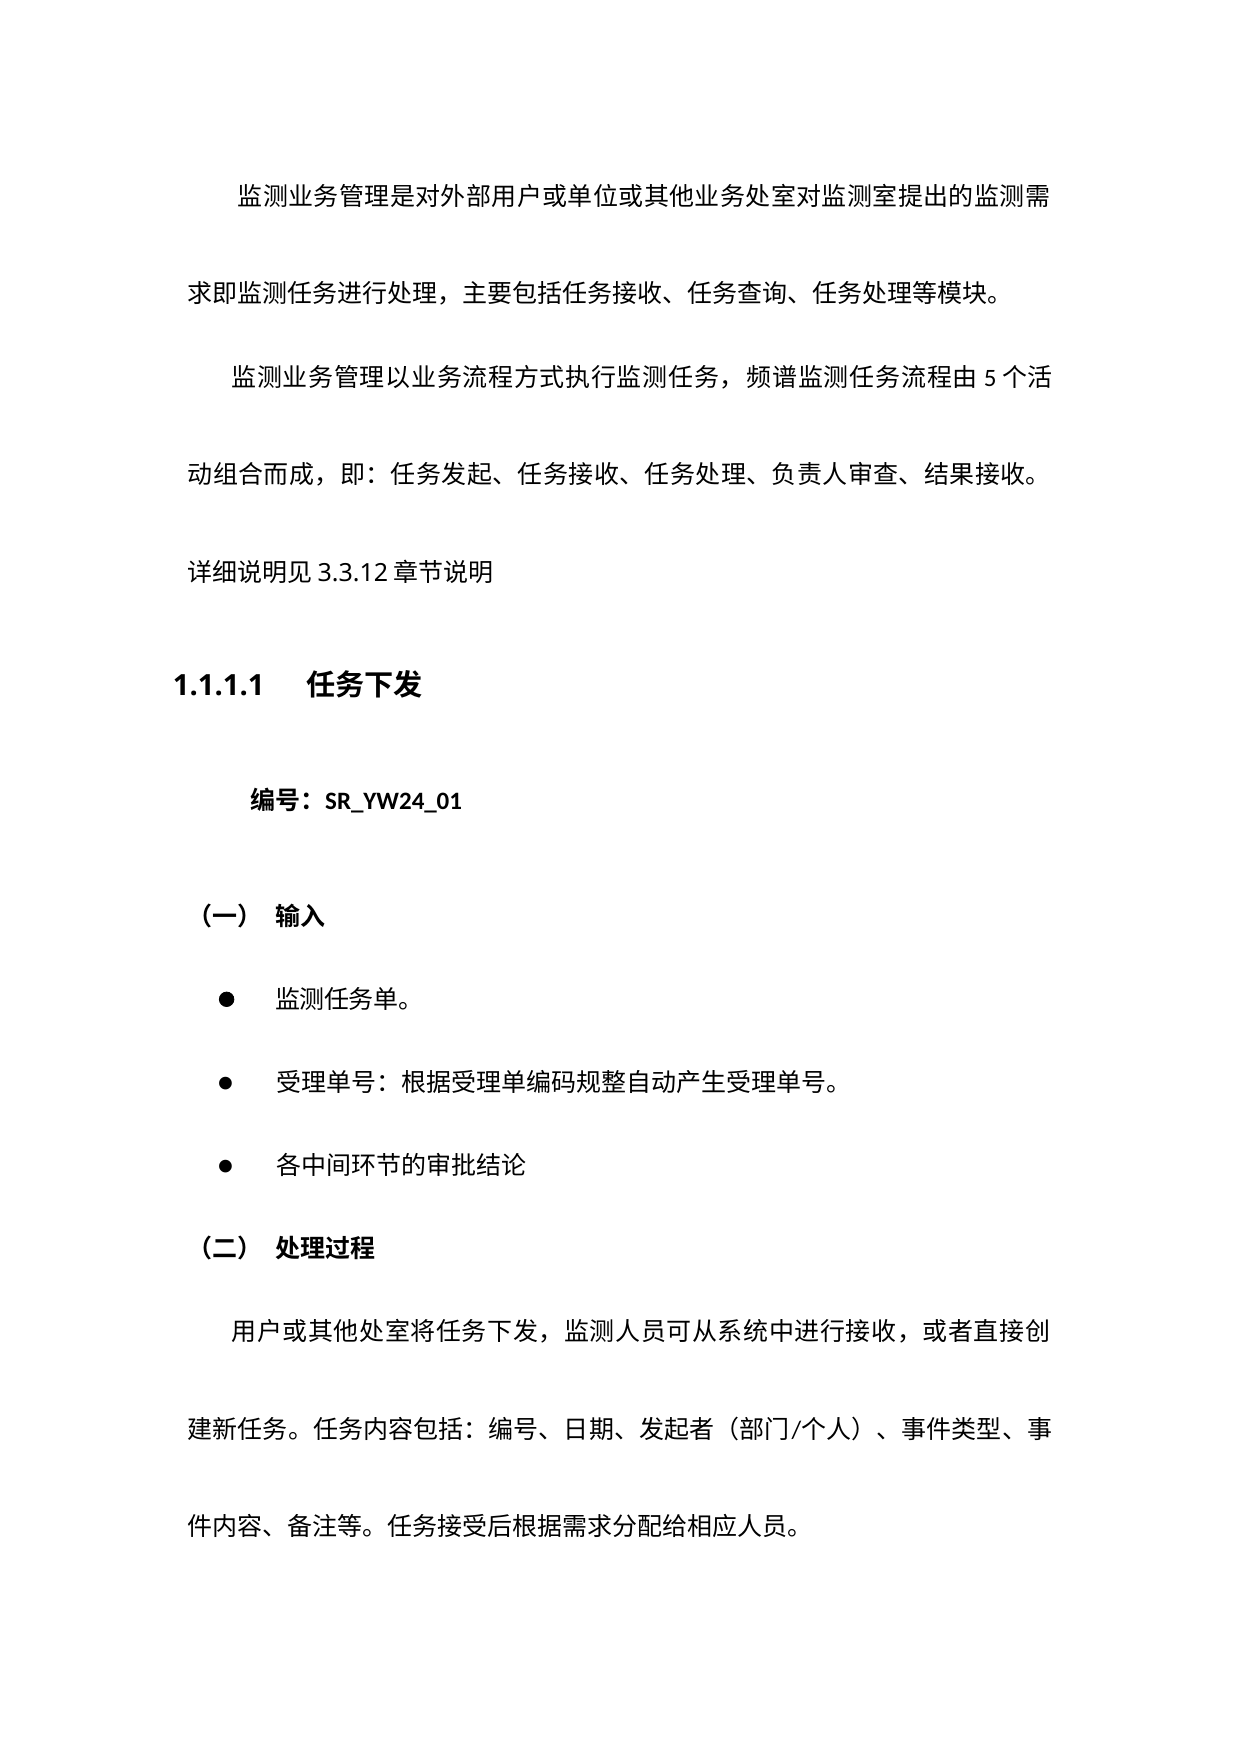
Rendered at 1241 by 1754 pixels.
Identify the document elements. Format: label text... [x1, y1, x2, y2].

text 编号：SR_YW24_01 [250, 766, 1053, 831]
list 监测业务管理是对外部用户或单位或其他业务处室对监测室提出的监测需求即监测任务进行处理，主要包括任务接收、任务查询、任务处理等模块。 [187, 162, 1053, 324]
list 各中间环节的审批结论 [217, 1131, 1053, 1196]
list 监测任务单。 [217, 965, 1053, 1030]
list 受理单号：根据受理单编码规整自动产生受理单号。 [217, 1048, 1053, 1113]
text 用户或其他处室将任务下发，监测人员可从系统中进行接收，或者直接创建新任务。任务内容包括：编号、日期、发起者（部门/个人）、事件类型、事件内容、备注等。任务接受后根据需求分配给相应人员。 [187, 1297, 1053, 1557]
list 输入 [187, 882, 1053, 947]
text 监测业务管理以业务流程方式执行监测任务，频谱监测任务流程由5个活动组合而成，即：任务发起、任务接收、任务处理、负责人审查、结果接收。详细说明见3.3.12章节说明 [187, 343, 1053, 603]
list 处理过程 [187, 1214, 1053, 1279]
subtitle 任务下发 [173, 650, 1053, 715]
